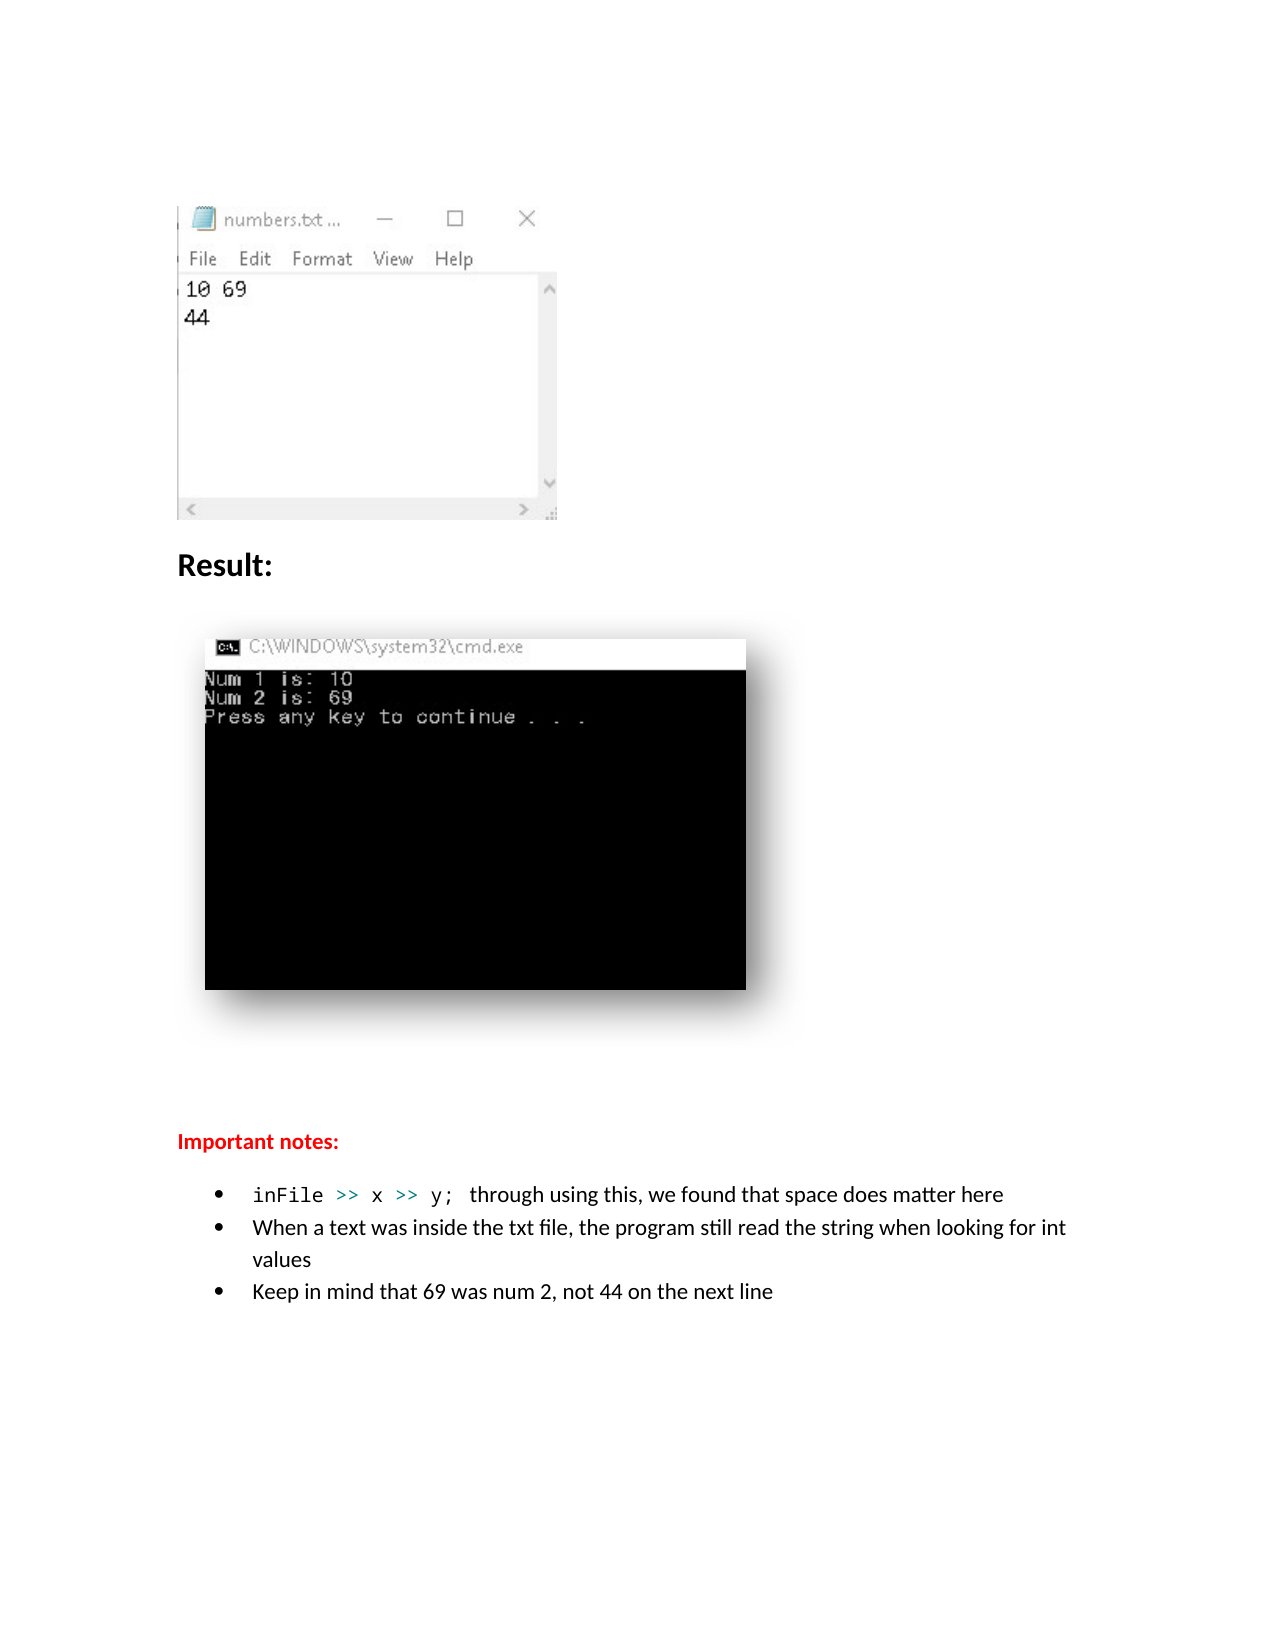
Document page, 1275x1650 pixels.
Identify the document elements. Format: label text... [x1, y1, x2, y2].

list inFile >> x >> y; through using this, we found that space does matter here [215, 1181, 1098, 1209]
picture [205, 639, 746, 990]
text Result: [177, 544, 1098, 585]
list Keep in mind that 69 was num 2, not 44 on the next line [215, 1277, 1098, 1305]
text Important notes: [177, 1127, 1098, 1156]
picture [177, 206, 557, 520]
list When a text was inside the txt file, the program still read the string when looking for int values [215, 1213, 1098, 1273]
